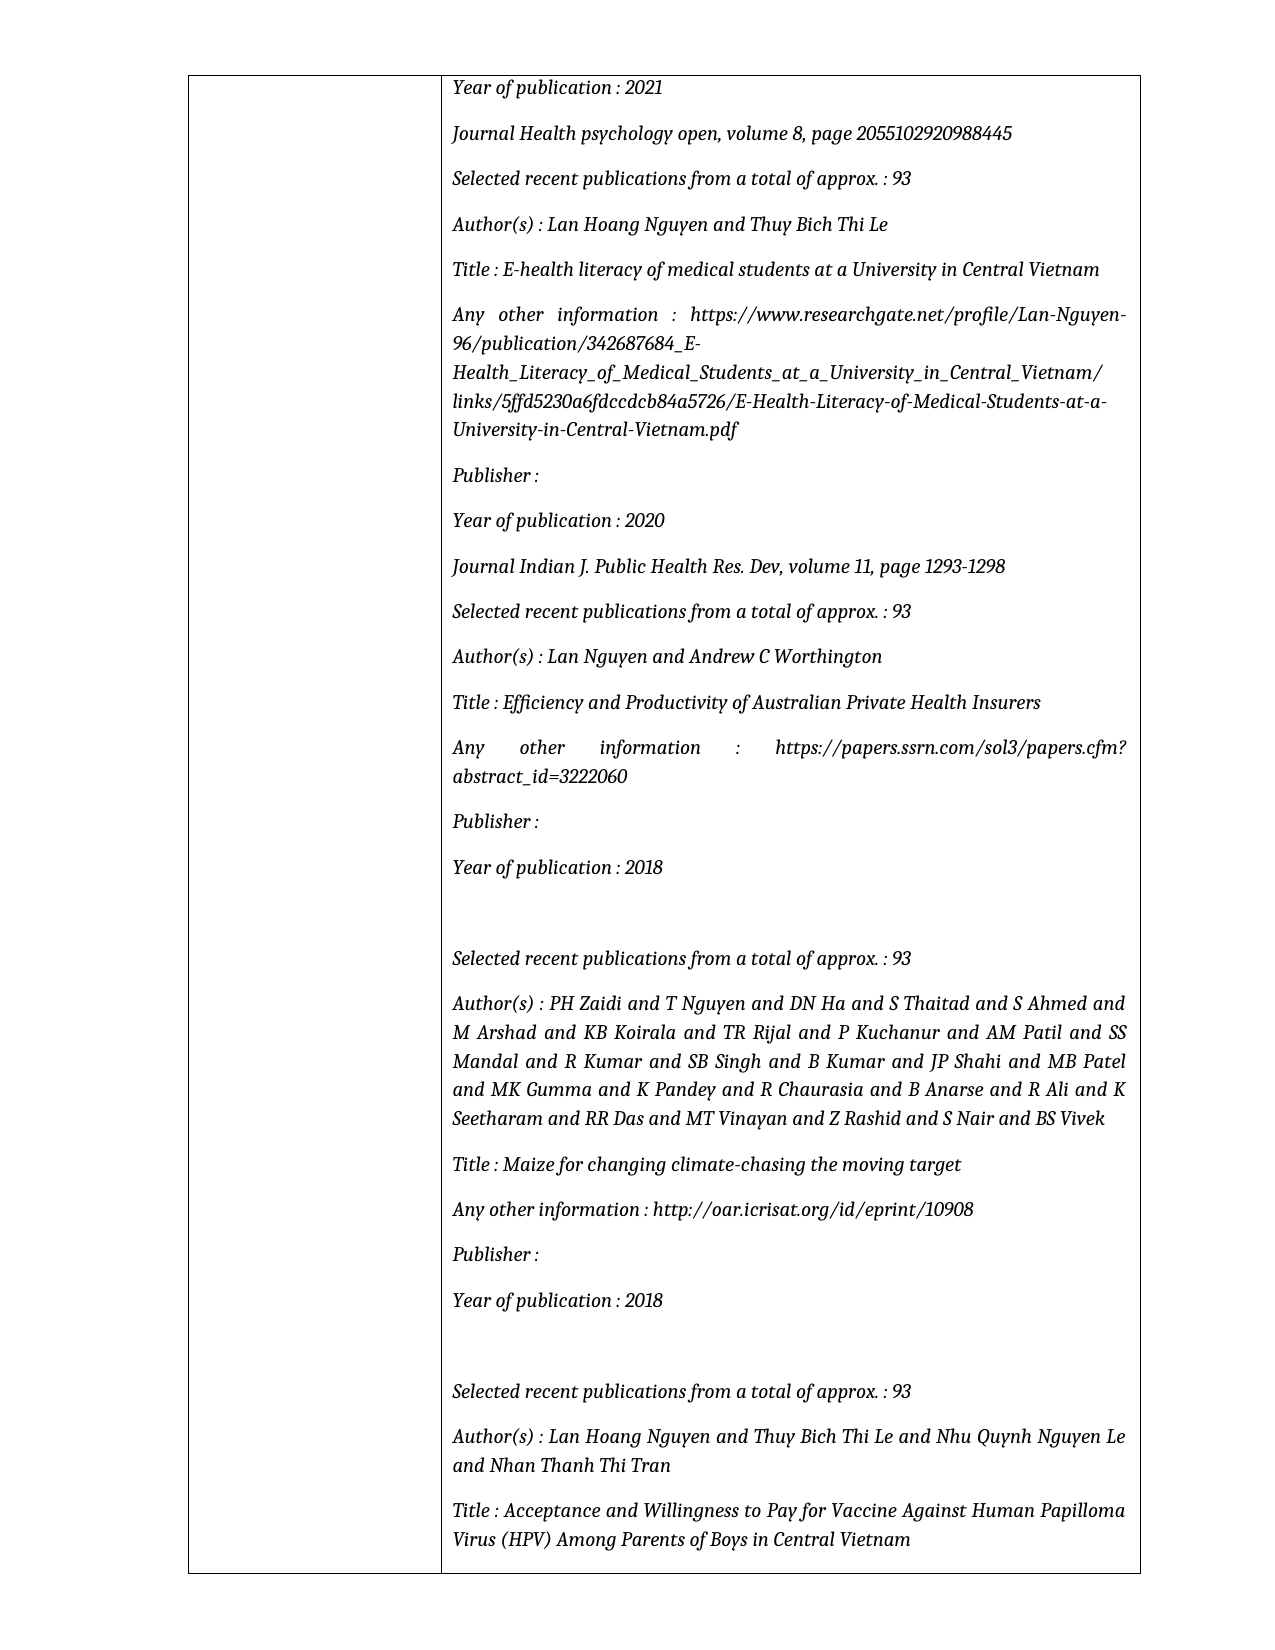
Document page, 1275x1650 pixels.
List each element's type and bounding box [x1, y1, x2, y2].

table_cell [189, 76, 441, 1573]
table_cell [442, 76, 1140, 1573]
